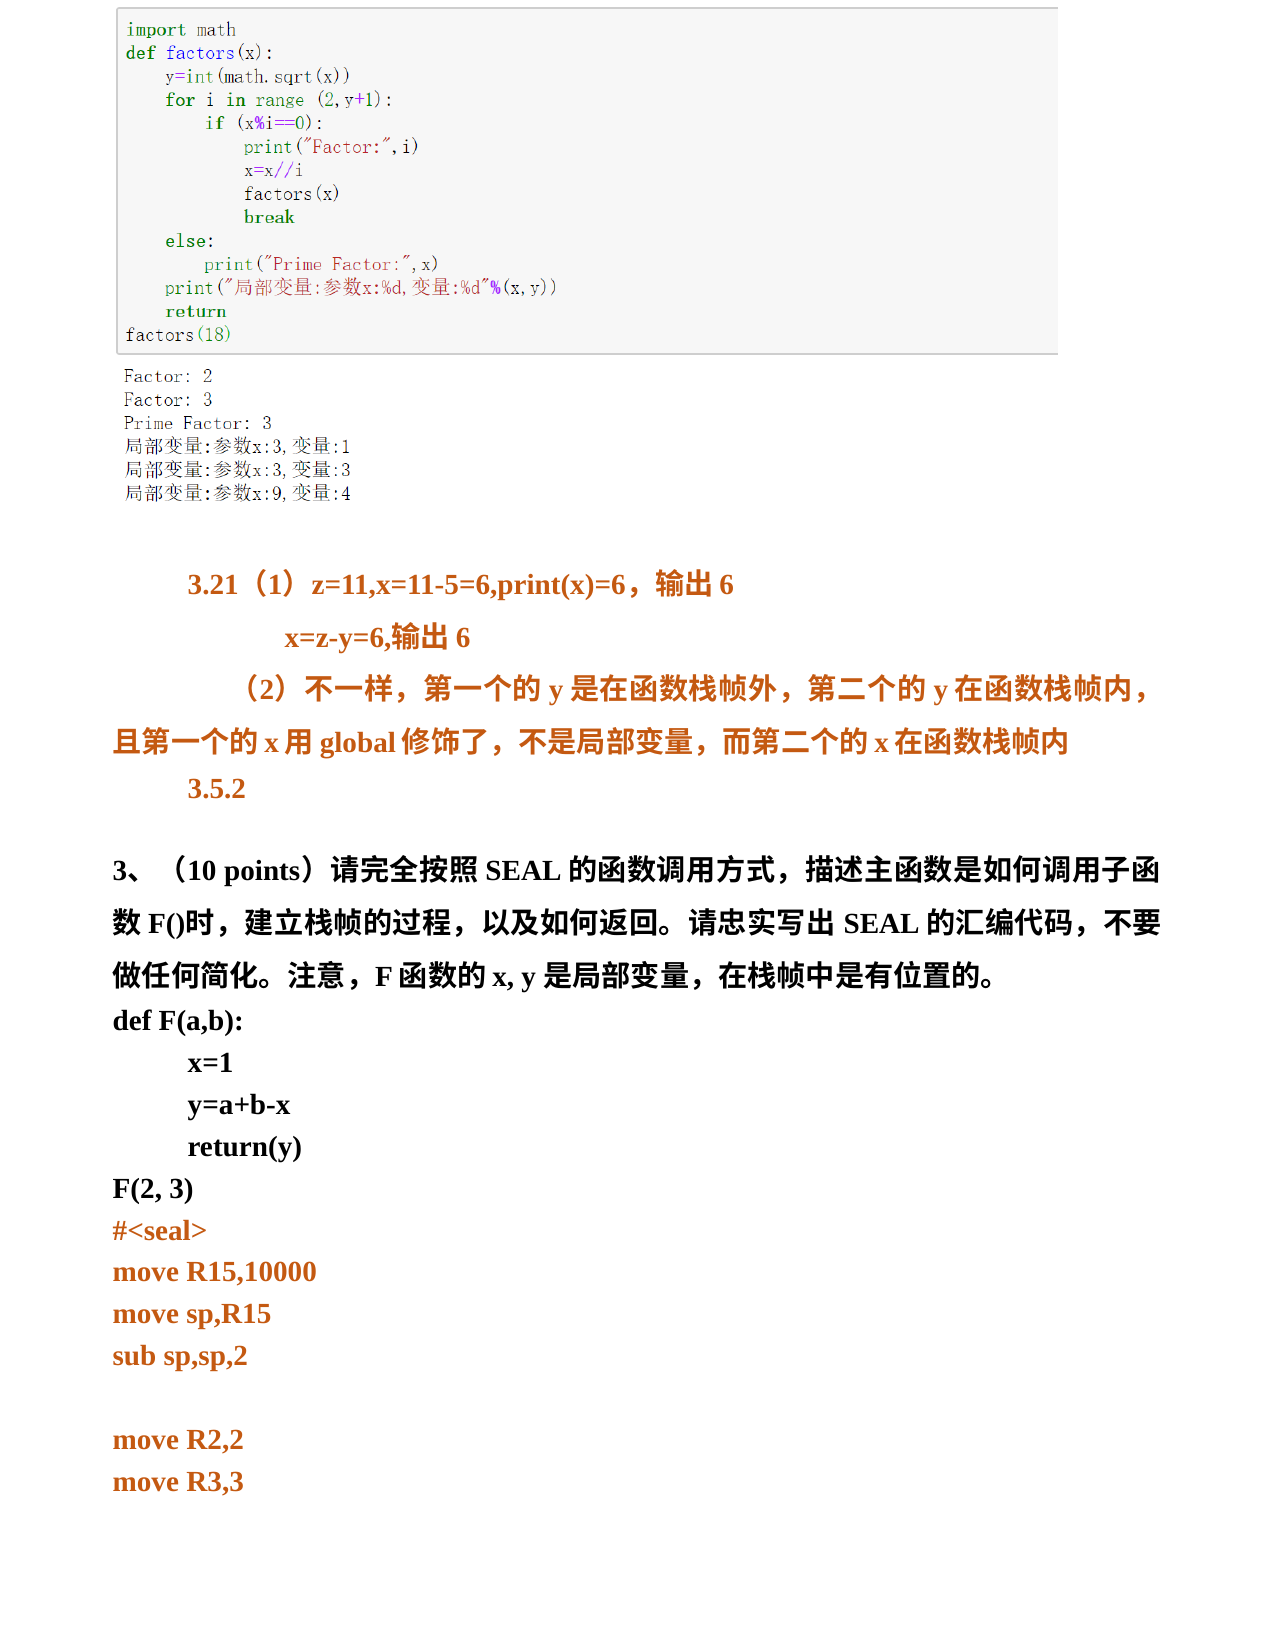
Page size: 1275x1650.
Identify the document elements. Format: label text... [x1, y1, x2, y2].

text move R15,10000 [112, 1254, 1162, 1288]
text F(2, 3) [112, 1171, 1162, 1204]
text move sp,R15 [112, 1296, 1162, 1330]
text move R3,3 [112, 1464, 1162, 1497]
text （2）不一样，第一个的y是在函数栈帧外，第二个的y在函数栈帧内，且第一个的x用global修饰了，不是局部变量，而第二个的x在函数栈帧内 [112, 666, 1162, 761]
text 3、（10 points）请完全按照SEAL的函数调用方式，描述主函数是如何调用子函数F()时，建立栈帧的过程，以及如何返回。请忠实写出SEAL的汇编代码，不要做任何简化。注意，F函数的x, y 是局部变量，在栈帧中是有位置的。 def F(a,b): x=1 y=a+b-x return(y) [112, 847, 1162, 1162]
text #<seal> [112, 1213, 1162, 1246]
text sub sp,sp,2 [112, 1338, 1162, 1372]
text move R2,2 [112, 1422, 1162, 1456]
text 3.21（1）z=11,x=11-5=6,print(x)=6，输出6 [187, 150, 1162, 603]
text 3.5.2 [112, 772, 1162, 805]
text x=z-y=6,输出6 [187, 613, 1162, 655]
picture [112, 0, 1058, 508]
